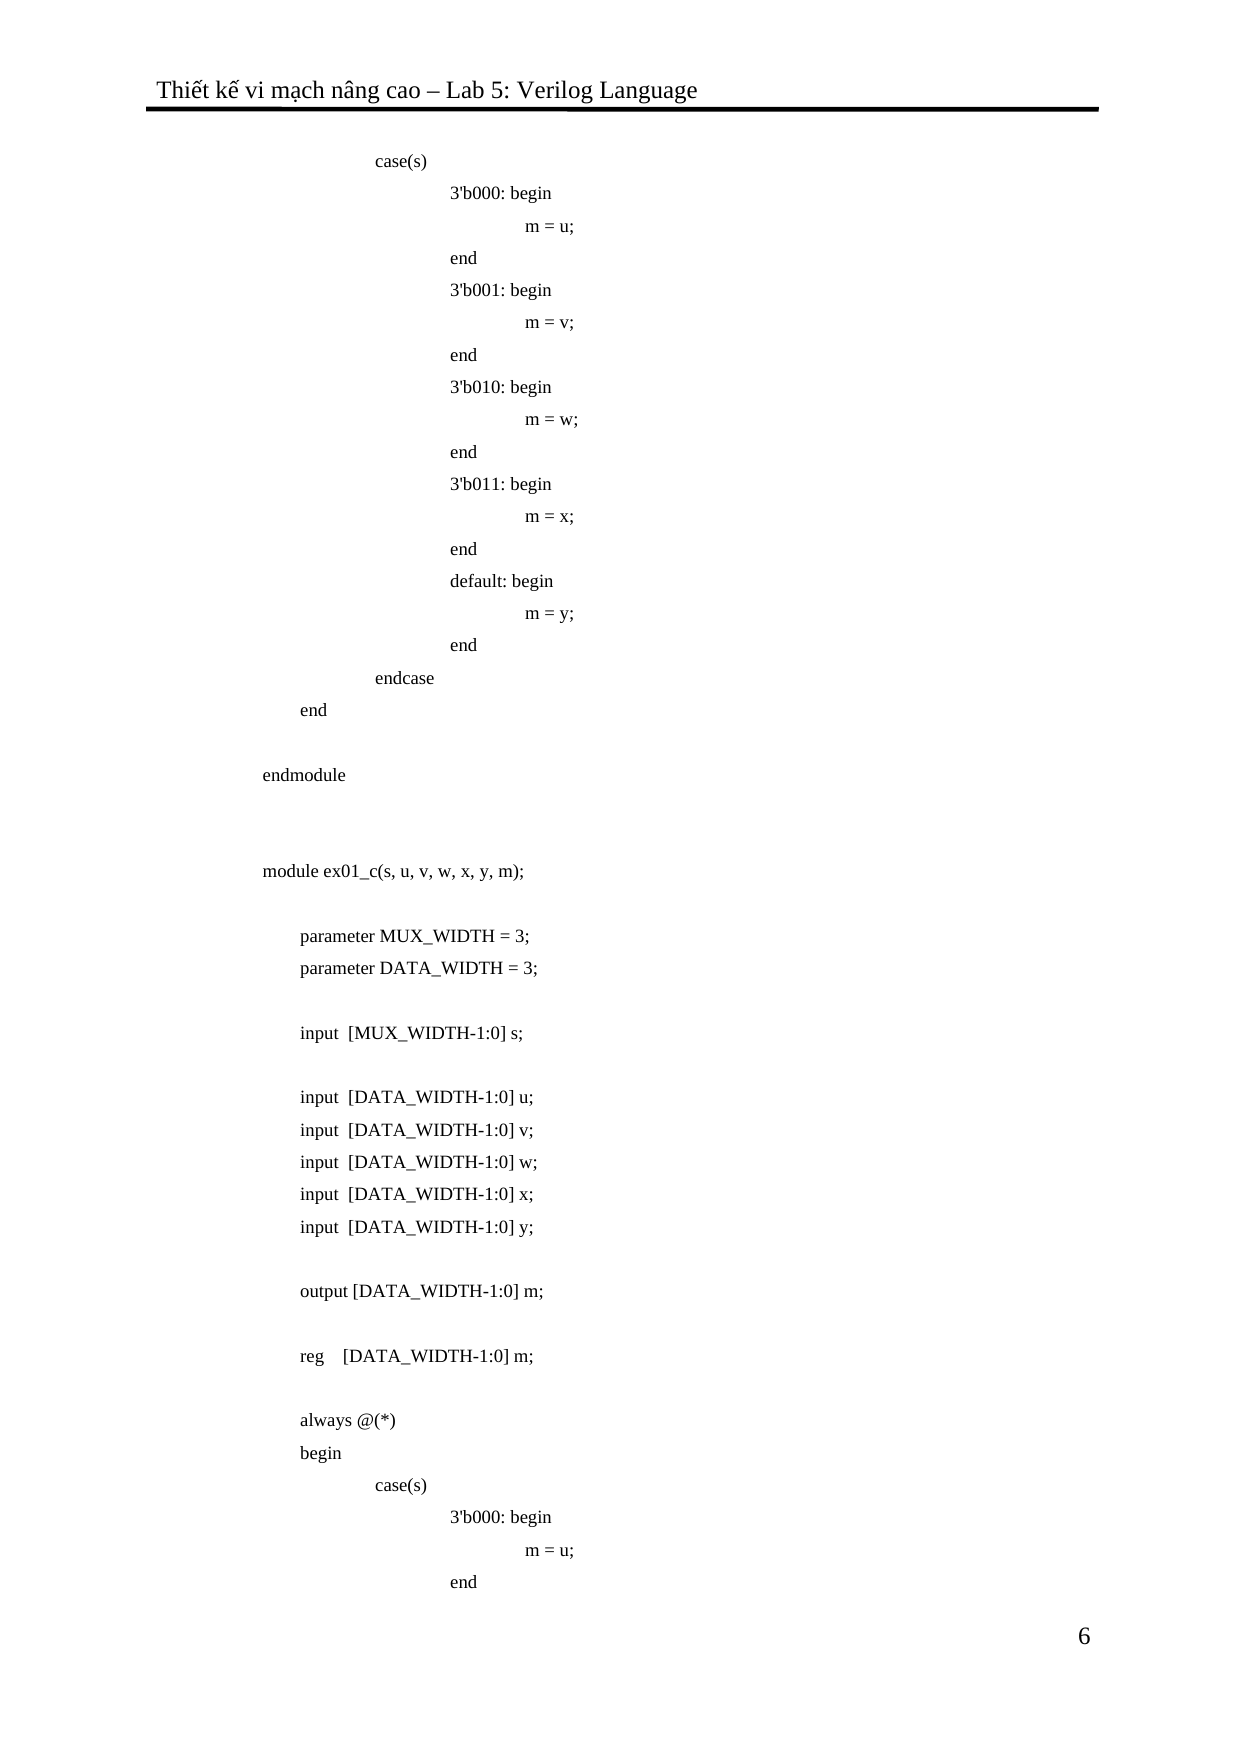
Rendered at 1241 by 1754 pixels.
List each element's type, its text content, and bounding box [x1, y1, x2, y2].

list m = w; [262, 408, 1090, 430]
list endmodule [262, 763, 1090, 785]
list input [DATA_WIDTH-1:0] w; [262, 1151, 1090, 1173]
list reg [DATA_WIDTH-1:0] m; [262, 1345, 1090, 1366]
list m = u; [262, 1538, 1090, 1560]
list output [DATA_WIDTH-1:0] m; [262, 1280, 1090, 1302]
list input [MUX_WIDTH-1:0] s; [262, 1022, 1090, 1043]
list default: begin [262, 570, 1090, 591]
list 3'b010: begin [262, 376, 1090, 398]
list end [262, 344, 1090, 365]
list end [262, 1571, 1090, 1592]
list m = y; [262, 602, 1090, 624]
list m = v; [262, 311, 1090, 333]
list end [262, 247, 1090, 268]
list 3'b011: begin [262, 473, 1090, 494]
list endcase [262, 667, 1090, 688]
list module ex01_c(s, u, v, w, x, y, m); [262, 860, 1090, 882]
list case(s) [262, 150, 1090, 172]
list parameter MUX_WIDTH = 3; [262, 925, 1090, 947]
list 3'b000: begin [262, 182, 1090, 204]
list begin [262, 1442, 1090, 1463]
list end [262, 441, 1090, 462]
list end [262, 537, 1090, 559]
list input [DATA_WIDTH-1:0] u; [262, 1086, 1090, 1108]
list end [262, 699, 1090, 721]
list 3'b001: begin [262, 279, 1090, 301]
list parameter DATA_WIDTH = 3; [262, 957, 1090, 979]
list case(s) [262, 1474, 1090, 1496]
list end [262, 634, 1090, 656]
list input [DATA_WIDTH-1:0] y; [262, 1216, 1090, 1237]
list 3'b000: begin [262, 1506, 1090, 1528]
list m = u; [262, 214, 1090, 236]
list m = x; [262, 505, 1090, 527]
list input [DATA_WIDTH-1:0] x; [262, 1183, 1090, 1205]
list input [DATA_WIDTH-1:0] v; [262, 1119, 1090, 1140]
list always @(*) [262, 1409, 1090, 1431]
